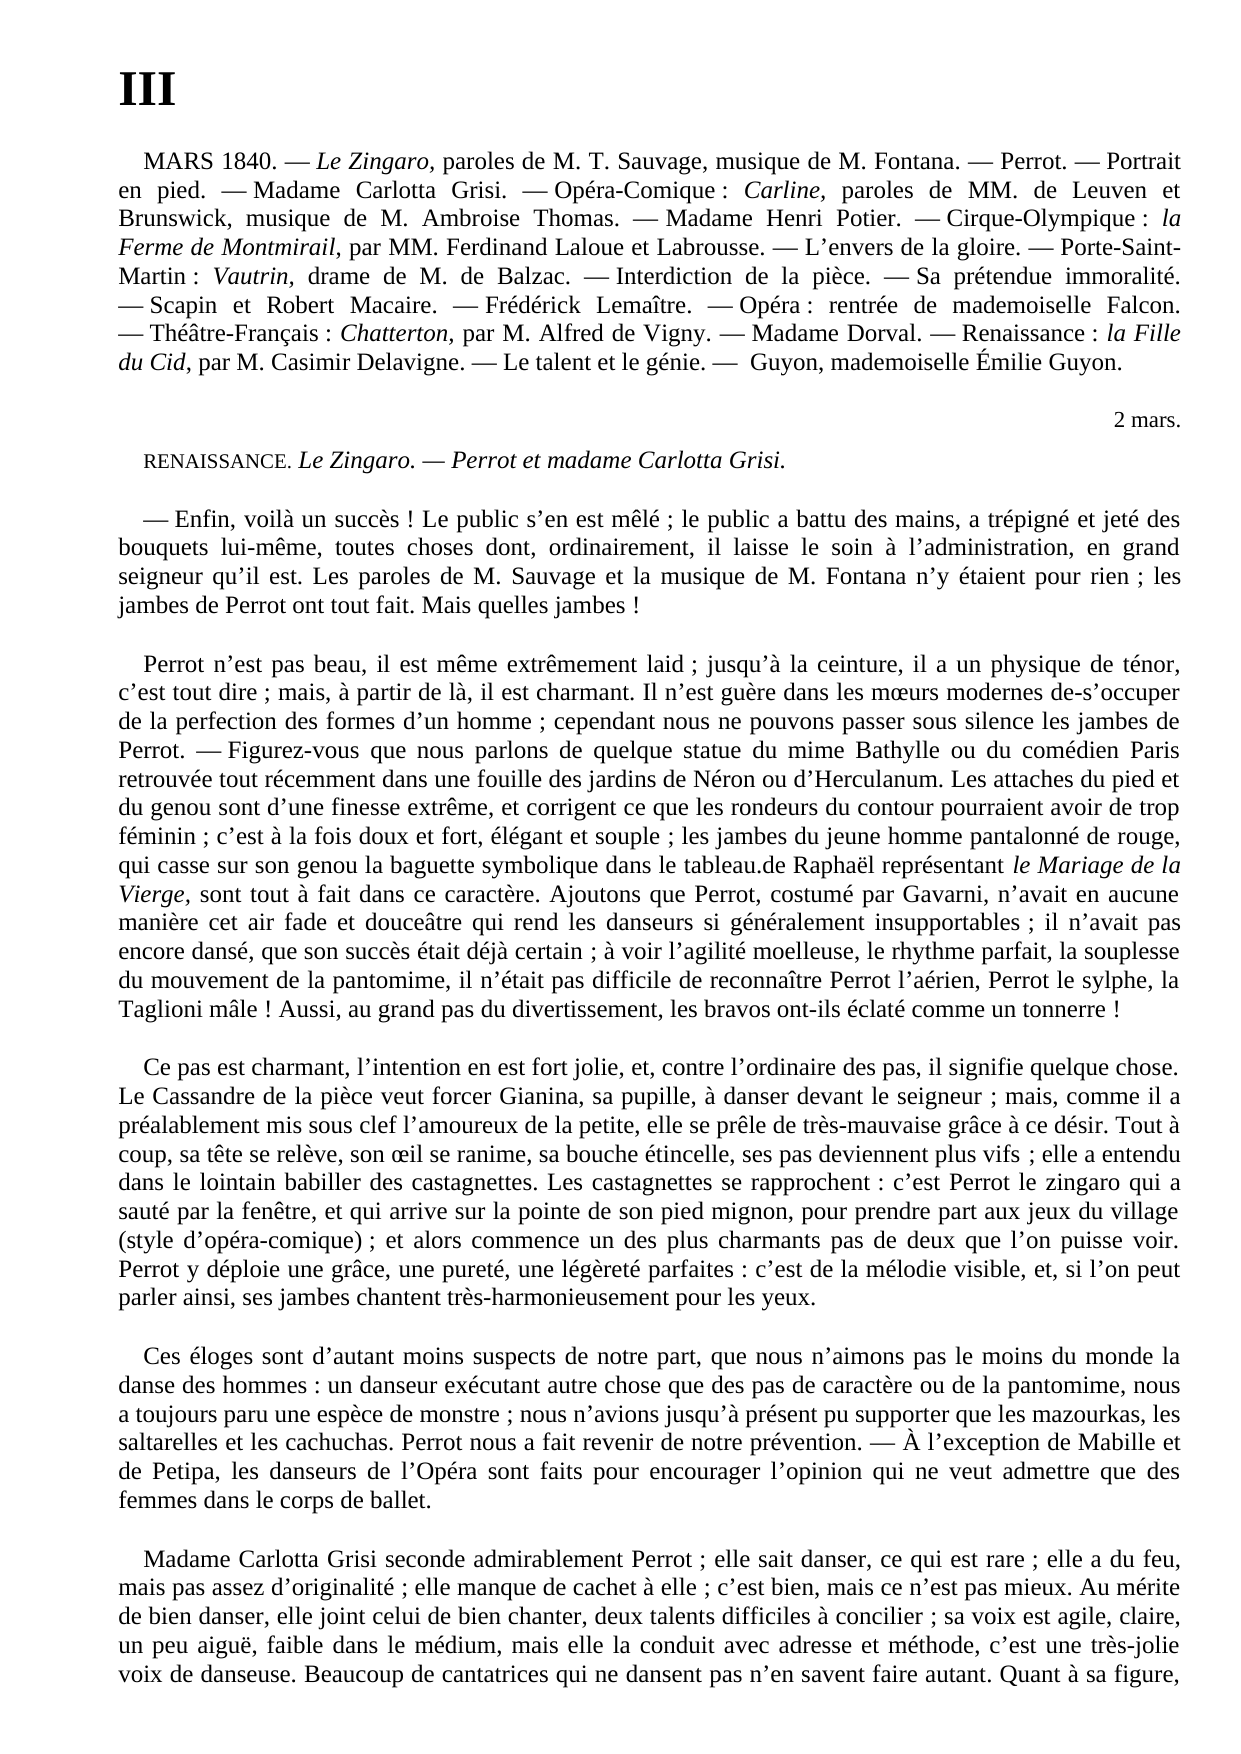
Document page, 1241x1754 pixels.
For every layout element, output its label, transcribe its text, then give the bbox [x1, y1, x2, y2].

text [118, 1544, 1181, 1687]
text Ces éloges sont d’autant moins suspects de notre part, que nous n’aimons pas le moins du monde la danse des hommes : un danseur exécutant autre chose que des pas de caractère ou de la pantomime, nous a toujours paru une espèce de monstre ; nous n’avions jusqu’à présent pu supporter que les mazourkas, les saltarelles et les cachuchas. Perrot nous a fait revenir de notre prévention. — À l’exception de Mabille et de Petipa, les danseurs de l’Opéra sont faits pour encourager l’opinion qui ne veut admettre que des femmes dans le corps de ballet. [118, 1341, 1181, 1514]
text Ce pas est charmant, l’intention en est fort jolie, et, contre l’ordinaire des pas, il signifie quelque chose. Le Cassandre de la pièce veut forcer Gianina, sa pupille, à danser devant le seigneur ; mais, comme il a préalablement mis sous clef l’amoureux de la petite, elle se prêle de très-mauvaise grâce à ce désir. Tout à coup, sa tête se relève, son œil se ranime, sa bouche étincelle, ses pas deviennent plus vifs ; elle a entendu dans le lointain babiller des castagnettes. Les castagnettes se rapprochent : c’est Perrot le zingaro qui a sauté par la fenêtre, et qui arrive sur la pointe de son pied mignon, pour prendre part aux jeux du village (style d’opéra-comique) ; et alors commence un des plus charmants pas de deux que l’on puisse voir. Perrot y déploie une grâce, une pureté, une légèreté parfaites : c’est de la mélodie visible, et, si l’on peut parler ainsi, ses jambes chantent très-harmonieusement pour les yeux. [118, 1052, 1181, 1311]
text Perrot n’est pas beau, il est même extrêmement laid ; jusqu’à la ceinture, il a un physique de ténor, c’est tout dire ; mais, à partir de là, il est charmant. Il n’est guère dans les mœurs modernes de-s’occuper de la perfection des formes d’un homme ; cependant nous ne pouvons passer sous silence les jambes de Perrot. — Figurez-vous que nous parlons de quelque statue du mime Bathylle ou du comédien Paris retrouvée tout récemment dans une fouille des jardins de Néron ou d’Herculanum. Les attaches du pied et du genou sont d’une finesse extrême, et corrigent ce que les rondeurs du contour pourraient avoir de trop féminin ; c’est à la fois doux et fort, élégant et souple ; les jambes du jeune homme pantalonné de rouge, qui casse sur son genou la baguette symbolique dans le tableau.de Raphaël représentant le Mariage de la Vierge, sont tout à fait dans ce caractère. Ajoutons que Perrot, costumé par Gavarni, n’avait en aucune manière cet air fade et douceâtre qui rend les danseurs si généralement insupportables ; il n’avait pas encore dansé, que son succès était déjà certain ; à voir l’agilité moelleuse, le rhythme parfait, la souplesse du mouvement de la pantomime, il n’était pas difficile de reconnaître Perrot l’aérien, Perrot le sylphe, la Taglioni mâle ! Aussi, au grand pas du divertissement, les bravos ont-ils éclaté comme un tonnerre ! [118, 649, 1181, 1022]
text — Enfin, voilà un succès ! Le public s’en est mêlé ; le public a battu des mains, a trépigné et jeté des bouquets lui-même, toutes choses dont, ordinairement, il laisse le soin à l’administration, en grand seigneur qu’il est. Les paroles de M. Sauvage et la musique de M. Fontana n’y étaient pour rien ; les jambes de Perrot ont tout fait. Mais quelles jambes ! [118, 504, 1181, 619]
text 2 mars. [118, 406, 1181, 432]
subtitle III [118, 59, 1181, 117]
text RENAISSANCE. Le Zingaro. — Perrot et madame Carlotta Grisi. [118, 445, 1181, 474]
text MARS 1840. — Le Zingaro, paroles de M. T. Sauvage, musique de M. Fontana. — Perrot. — Portrait en pied. — Madame Carlotta Grisi. — Opéra-Comique : Carline, paroles de MM. de Leuven et Brunswick, musique de M. Ambroise Thomas. — Madame Henri Potier. — Cirque-Olympique : la Ferme de Montmirail, par MM. Ferdinand Laloue et Labrousse. — L’envers de la gloire. — Porte-Saint-Martin : Vautrin, drame de M. de Balzac. — Interdiction de la pièce. — Sa prétendue immoralité. — Scapin et Robert Macaire. — Frédérick Lemaître. — Opéra : rentrée de mademoiselle Falcon. — Théâtre-Français : Chatterton, par M. Alfred de Vigny. — Madame Dorval. — Renaissance : la Fille du Cid, par M. Casimir Delavigne. — Le talent et le génie. — Guyon, mademoiselle Émilie Guyon. [118, 146, 1181, 376]
